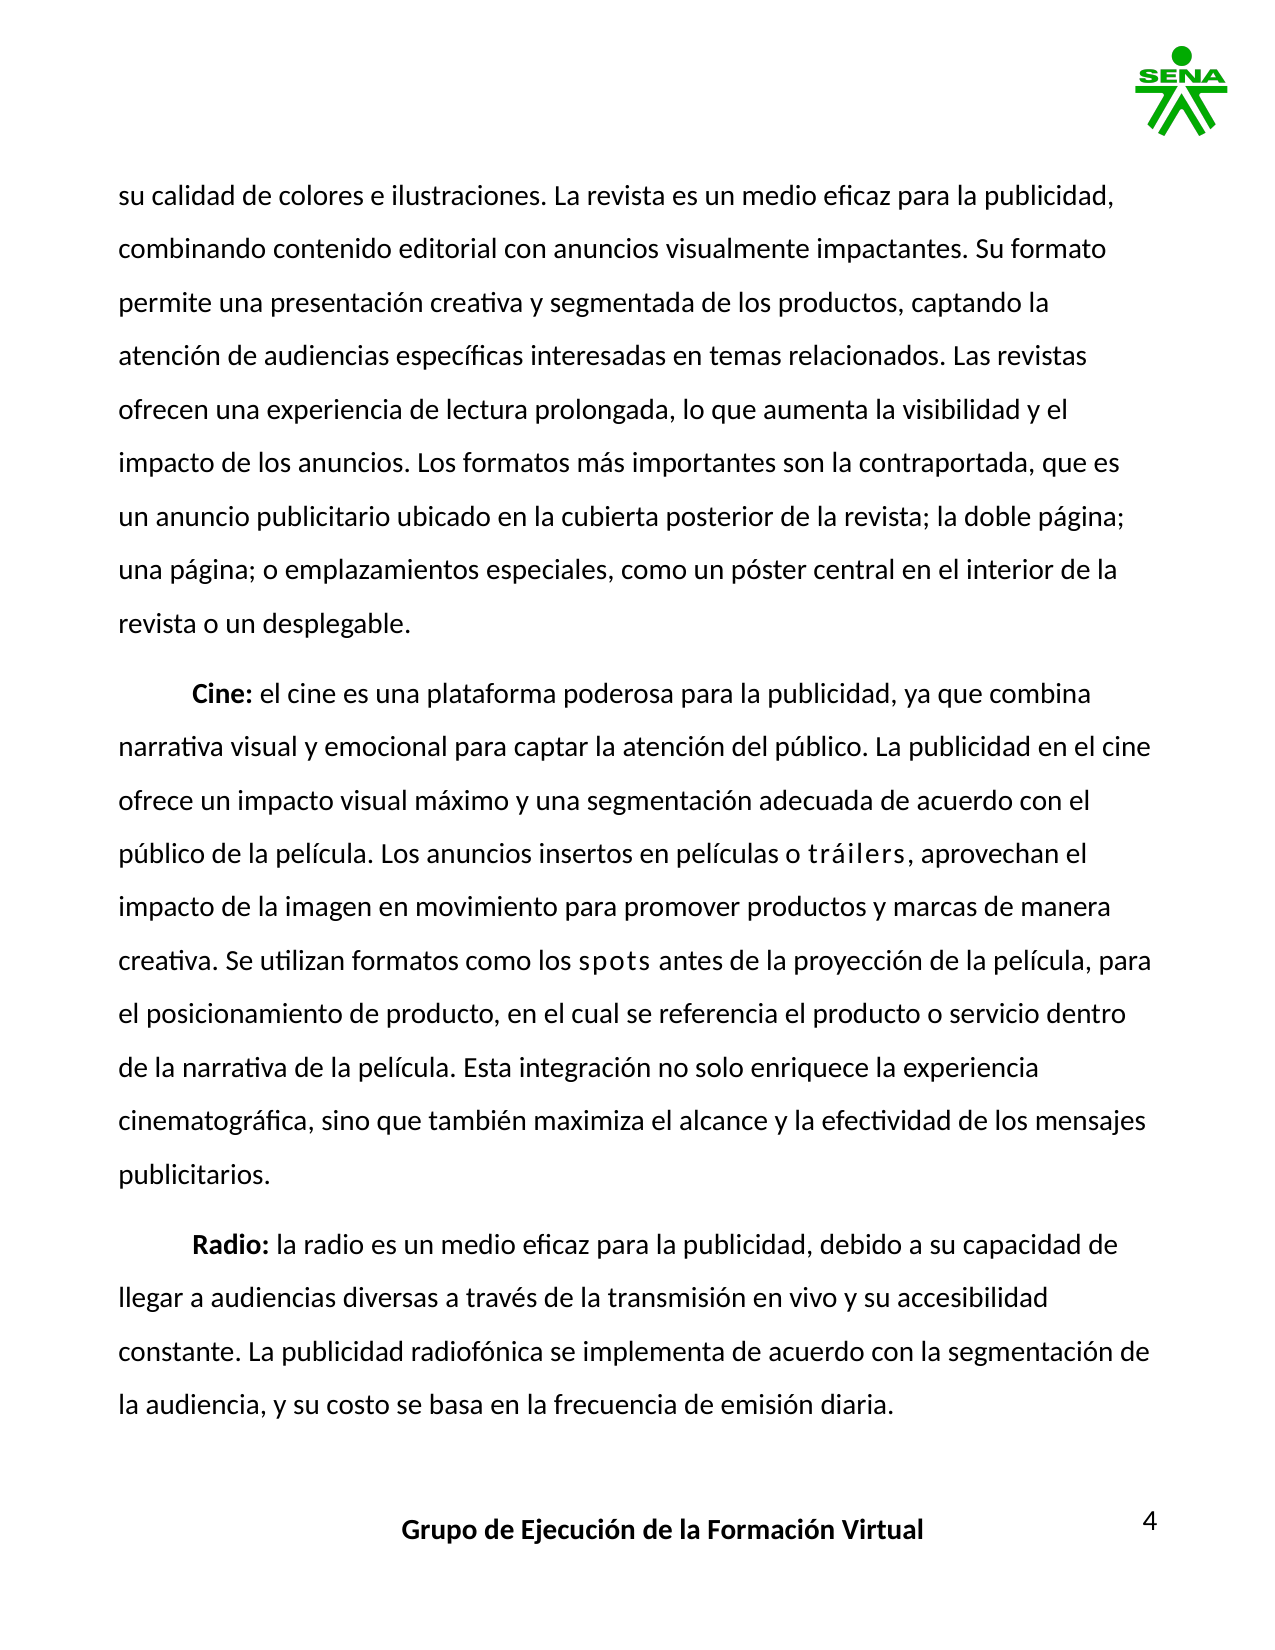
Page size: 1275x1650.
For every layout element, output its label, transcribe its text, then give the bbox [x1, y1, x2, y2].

picture [1135, 46, 1228, 136]
text Cine: el cine es una plataforma poderosa para la publicidad, ya que combina narrativa visual y emocional para captar la atención del público. La publicidad en el cine ofrece un impacto visual máximo y una segmentación adecuada de acuerdo con el público de la película. Los anuncios insertos en películas o tráilers, aprovechan el impacto de la imagen en movimiento para promover productos y marcas de manera creativa. Se utilizan formatos como los spots antes de la proyección de la película, para el posicionamiento de producto, en el cual se referencia el producto o servicio dentro de la narrativa de la película. Esta integración no solo enriquece la experiencia cinematográfica, sino que también maximiza el alcance y la efectividad de los mensajes publicitarios. [118, 675, 1157, 1191]
text Radio: la radio es un medio eficaz para la publicidad, debido a su capacidad de llegar a audiencias diversas a través de la transmisión en vivo y su accesibilidad constante. La publicidad radiofónica se implementa de acuerdo con la segmentación de la audiencia, y su costo se basa en la frecuencia de emisión diaria. [118, 1226, 1157, 1422]
